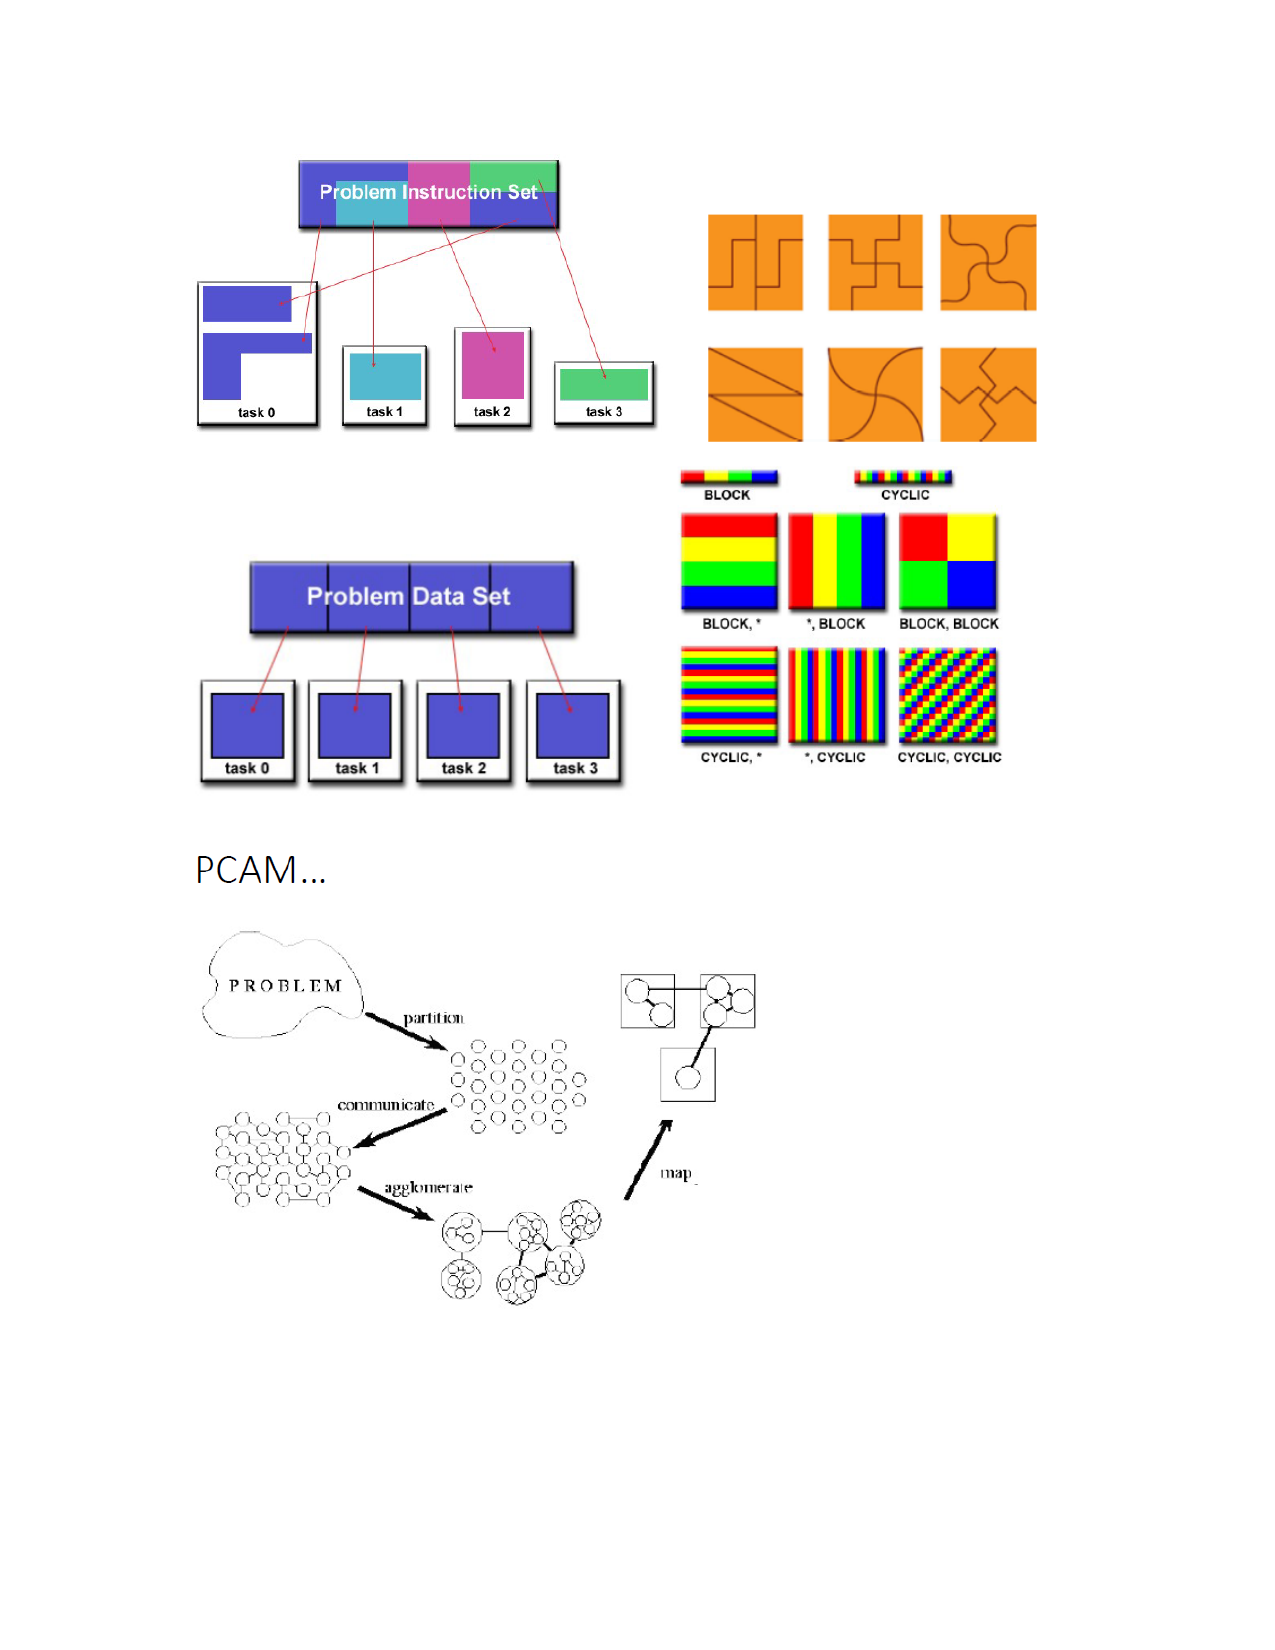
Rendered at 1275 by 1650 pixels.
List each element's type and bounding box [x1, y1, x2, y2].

picture [177, 819, 773, 1321]
picture [177, 449, 1021, 801]
picture [177, 147, 1070, 448]
